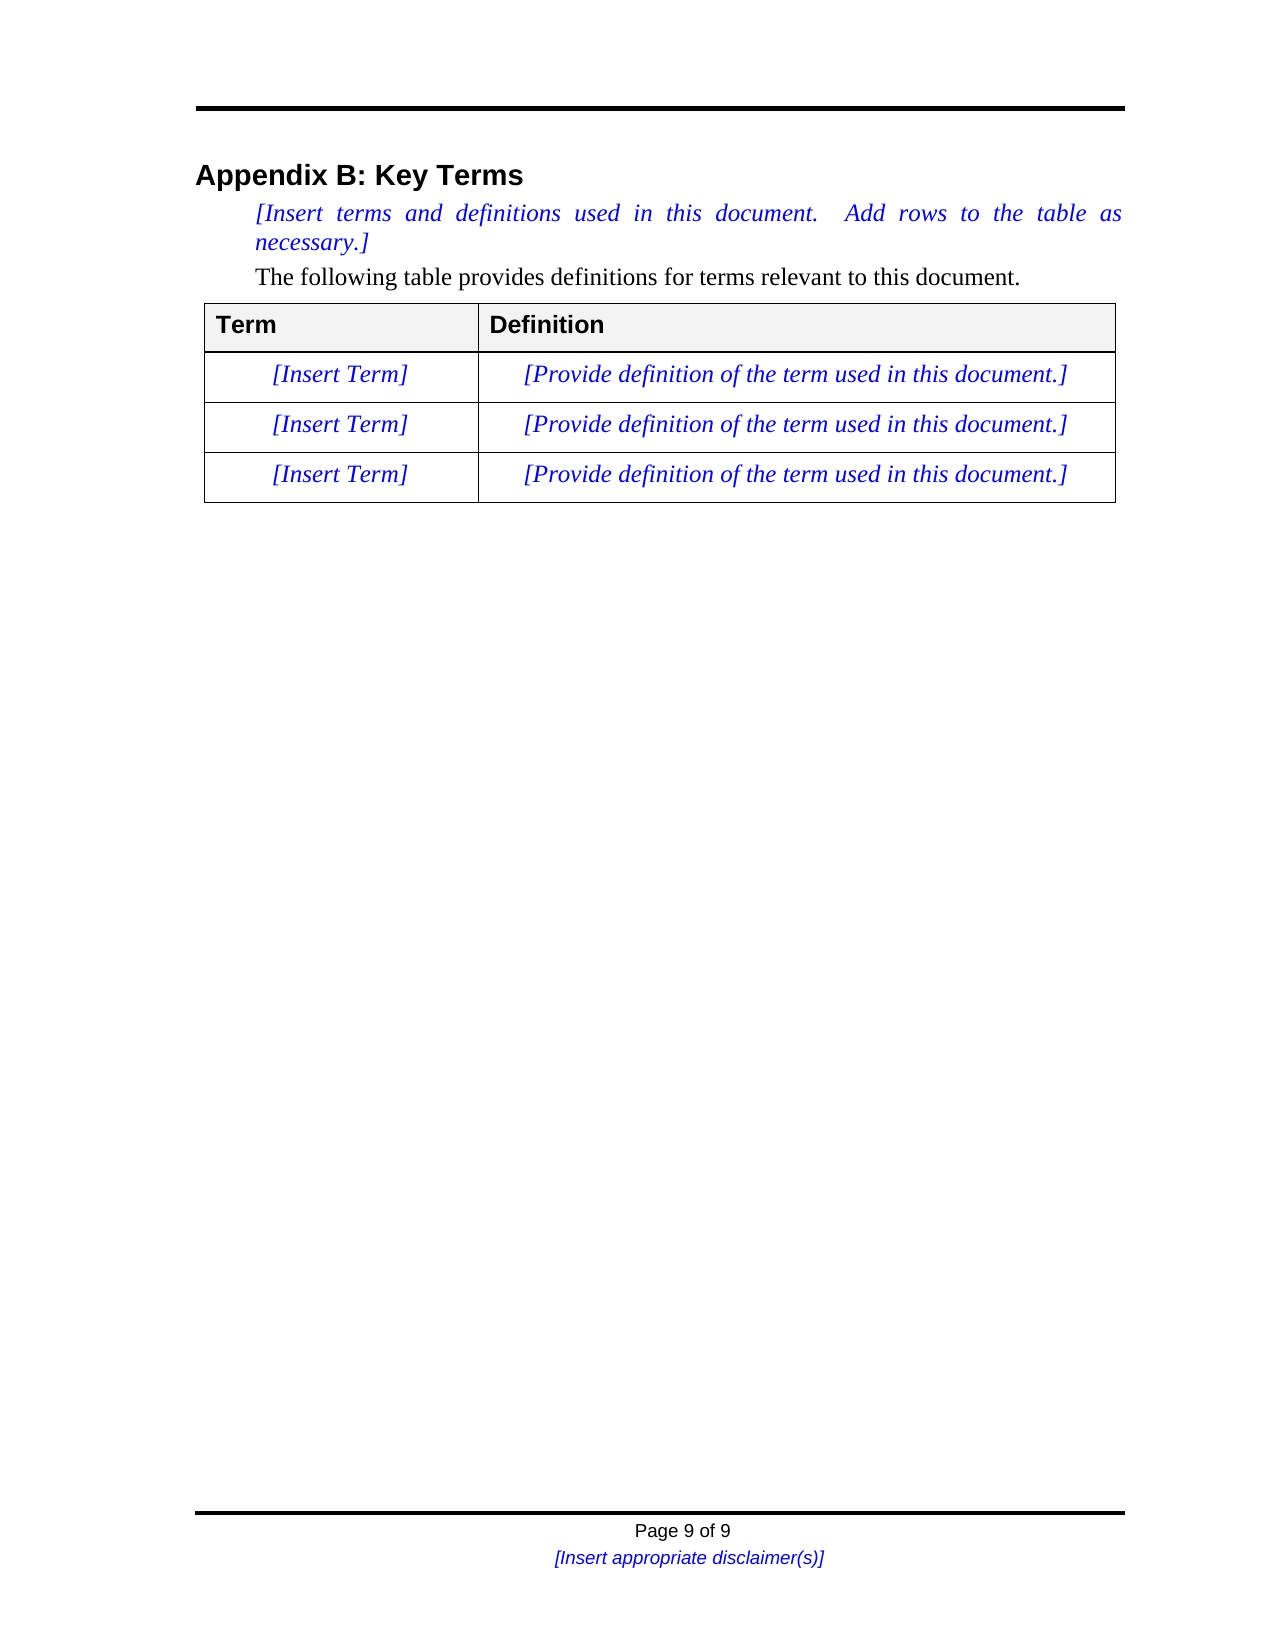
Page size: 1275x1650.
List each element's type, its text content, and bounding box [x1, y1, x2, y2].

table_cell [Insert Term] [205, 403, 478, 452]
text The following table provides definitions for terms relevant to this document. [255, 262, 1125, 290]
table_cell [Insert Term] [205, 353, 478, 402]
table_cell [Provide definition of the term used in this document.] [479, 453, 1115, 502]
table_header Definition [479, 304, 1115, 351]
table_cell [Provide definition of the term used in this document.] [479, 353, 1115, 402]
text Appendix B: Key Terms [195, 158, 1125, 192]
table_header Term [205, 304, 478, 351]
table_cell [Provide definition of the term used in this document.] [479, 403, 1115, 452]
text [Insert terms and definitions used in this document. Add rows to the table as necessary.] [255, 198, 1125, 255]
table_cell [Insert Term] [205, 453, 478, 502]
